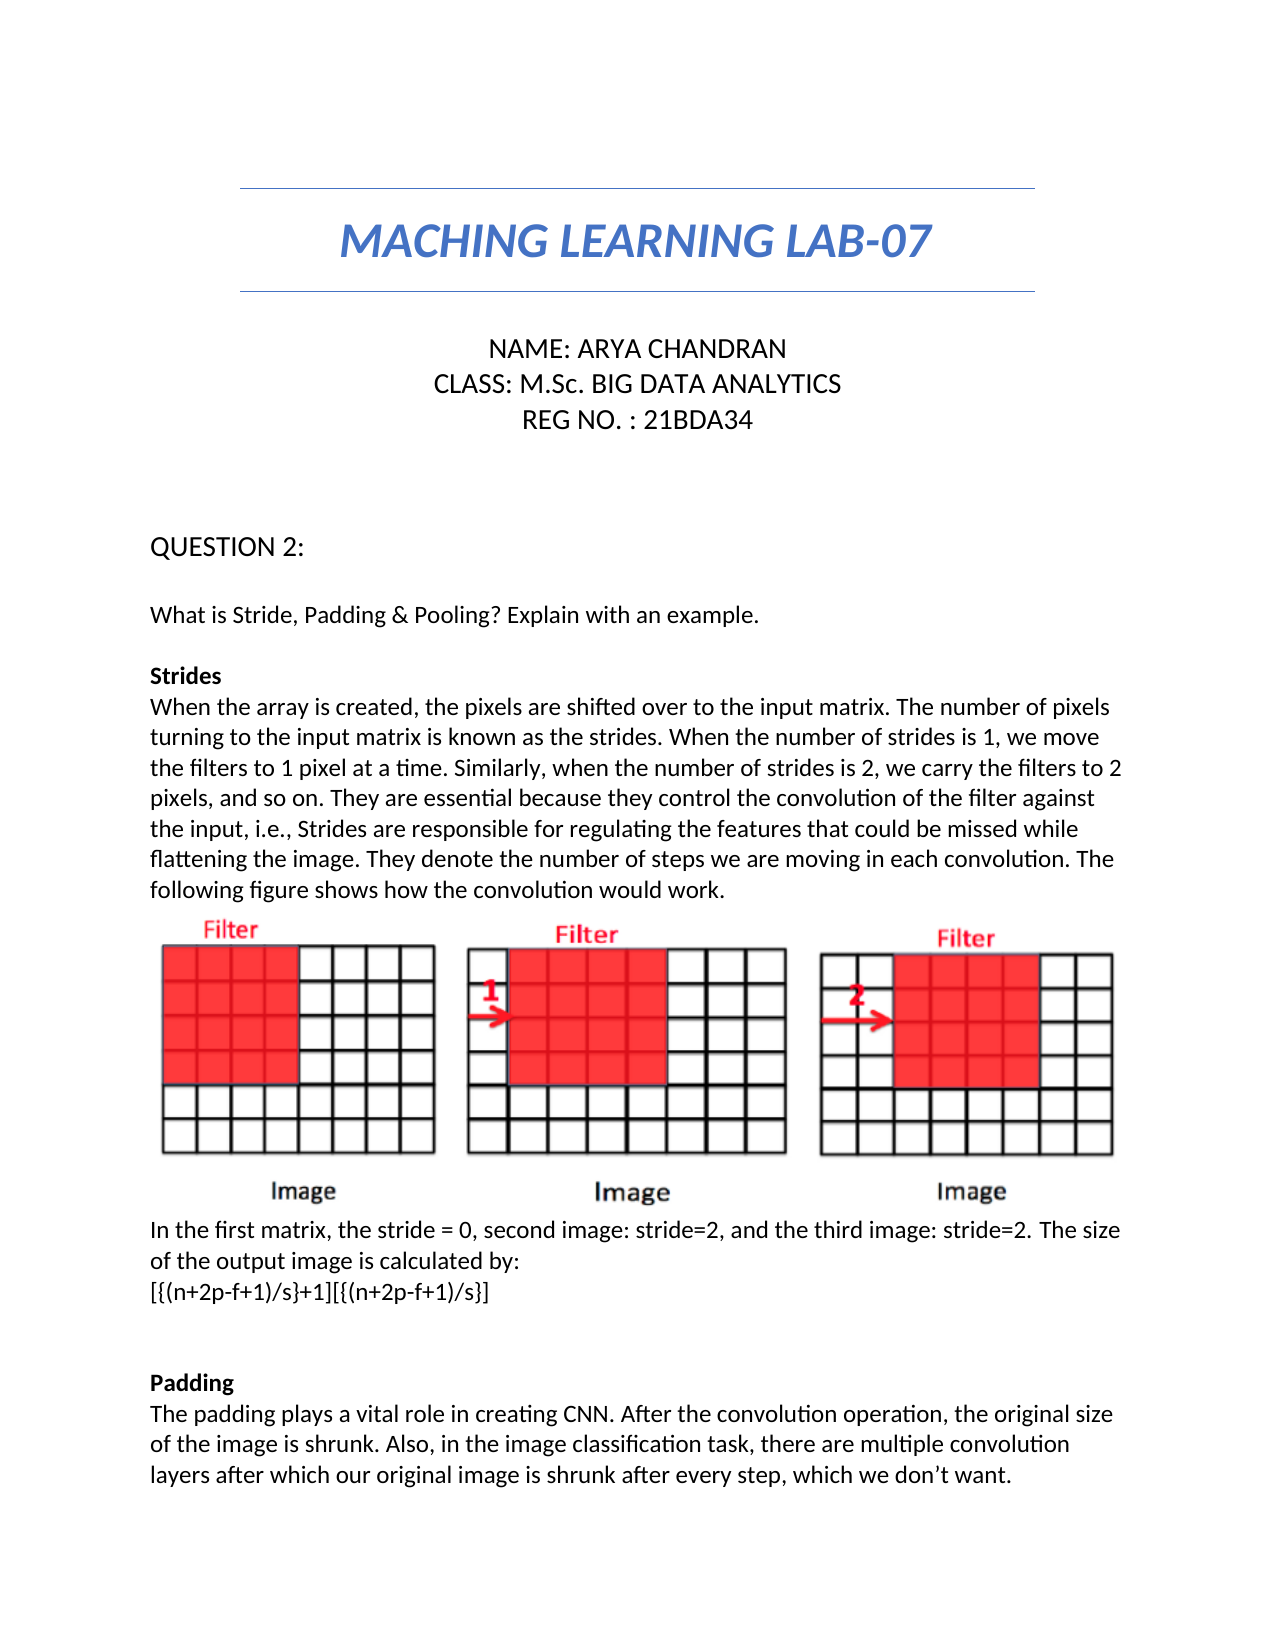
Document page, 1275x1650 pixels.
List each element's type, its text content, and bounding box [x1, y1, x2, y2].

text When the array is created, the pixels are shifted over to the input matrix. The number of pixels turning to the input matrix is known as the strides. When the number of strides is 1, we move the filters to 1 pixel at a time. Similarly, when the number of strides is 2, we carry the filters to 2 pixels, and so on. They are essential because they control the convolution of the filter against the input, i.e., Strides are responsible for regulating the features that could be missed while flattening the image. They denote the number of steps we are moving in each convolution. The following figure shows how the convolution would work. [150, 691, 1125, 904]
text CLASS: M.Sc. BIG DATA ANALYTICS [150, 365, 1125, 401]
text Strides [150, 661, 1125, 691]
text MACHING LEARNING LAB-07 [240, 189, 1035, 291]
text [{(n+2p-f+1)/s}+1][{(n+2p-f+1)/s}] [150, 1276, 1125, 1306]
text In the first matrix, the stride = 0, second image: stride=2, and the third image: stride=2. The size of the output image is calculated by: [150, 1215, 1125, 1276]
picture [150, 904, 1125, 1215]
text NAME: ARYA CHANDRAN [150, 330, 1125, 365]
text QUESTION 2: [150, 528, 1125, 564]
text Padding [150, 1367, 1125, 1398]
text REG NO. : 21BDA34 [150, 401, 1125, 437]
text What is Stride, Padding & Pooling? Explain with an example. [150, 599, 1125, 630]
text The padding plays a vital role in creating CNN. After the convolution operation, the original size of the image is shrunk. Also, in the image classification task, there are multiple convolution layers after which our original image is shrunk after every step, which we don’t want. [150, 1398, 1125, 1489]
